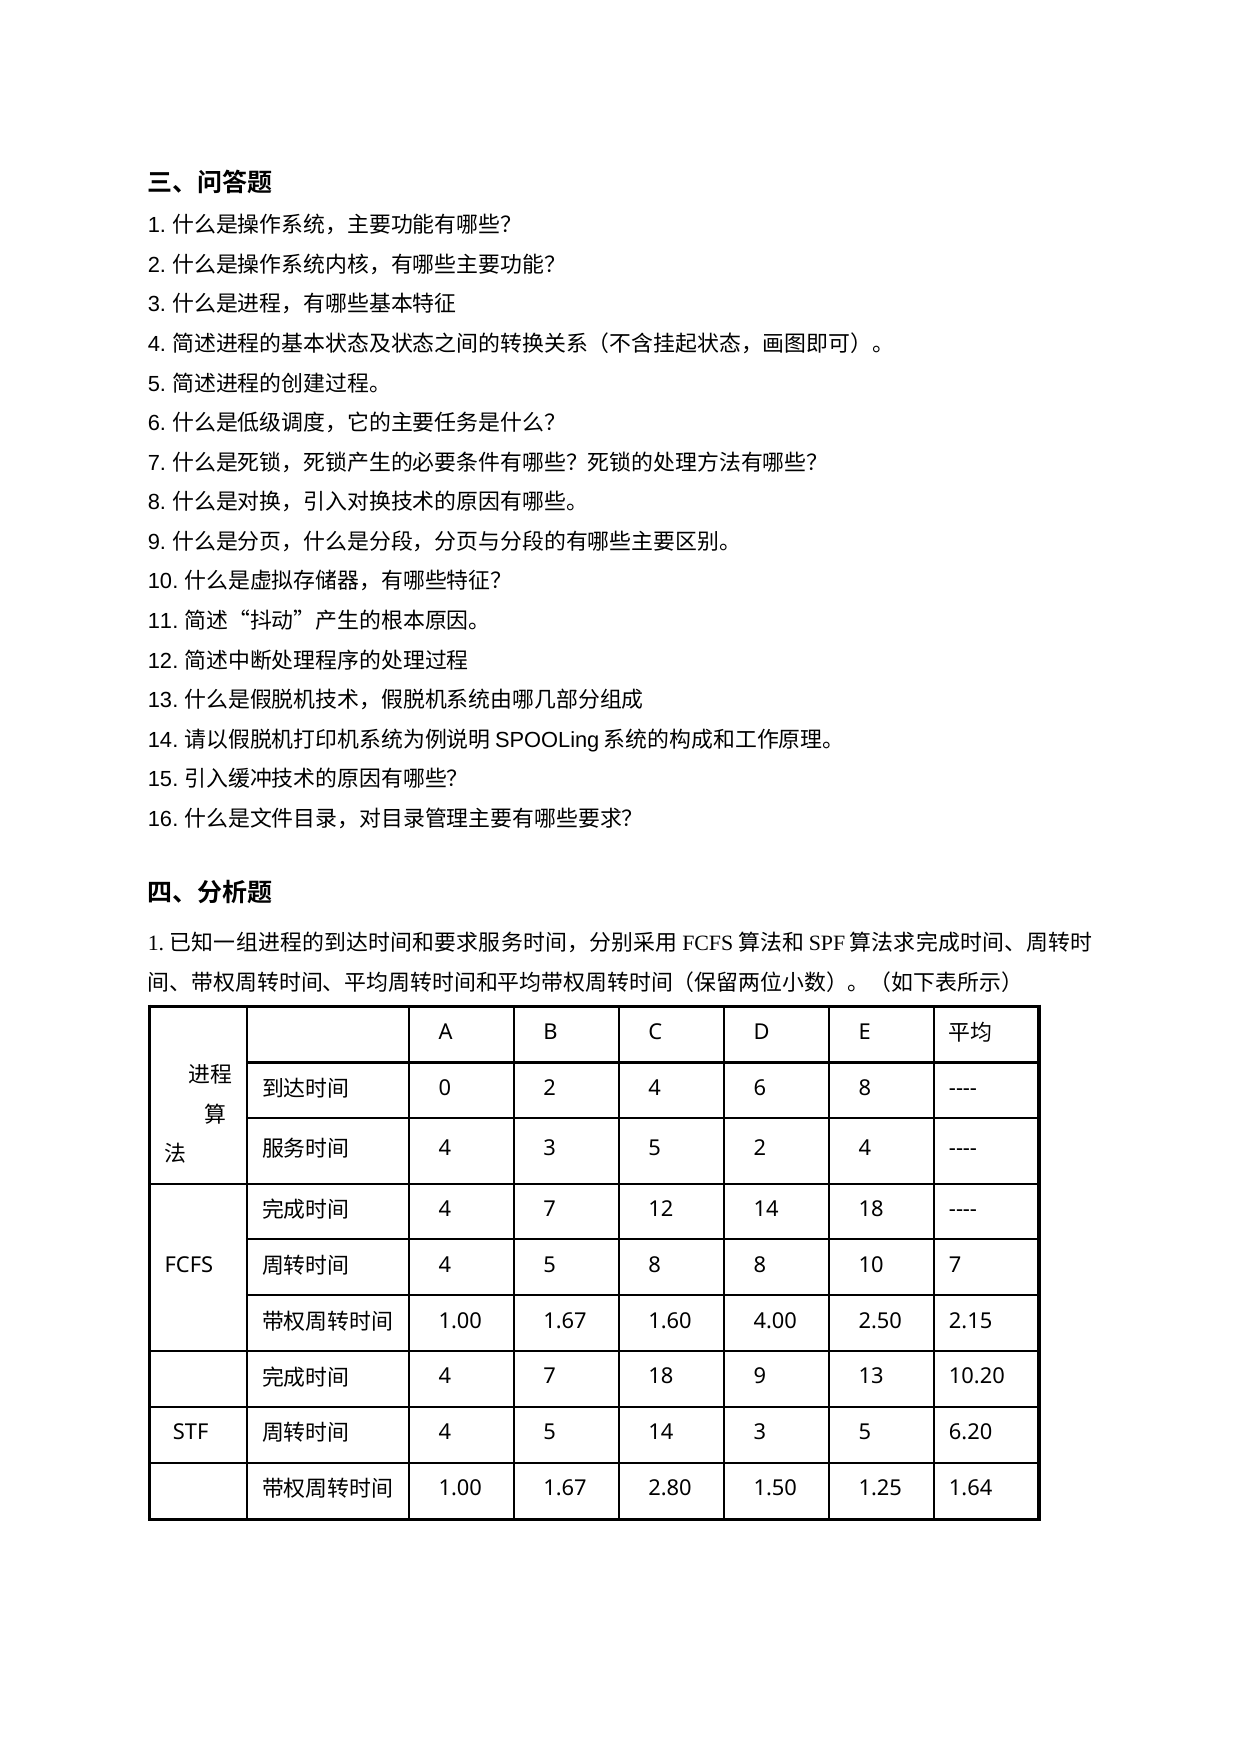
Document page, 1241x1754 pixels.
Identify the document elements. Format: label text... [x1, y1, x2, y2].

list 什么是分页，什么是分段，分页与分段的有哪些主要区别。 [148, 524, 1092, 556]
list 什么是假脱机技术，假脱机系统由哪几部分组成 [148, 682, 1092, 714]
list 什么是操作系统，主要功能有哪些？ [148, 207, 1092, 239]
table_header A [410, 1008, 513, 1061]
table_cell 2 [515, 1064, 618, 1117]
table_cell 周转时间 [248, 1408, 408, 1462]
table_cell 1.25 [830, 1464, 933, 1517]
table_cell 2.15 [935, 1296, 1037, 1350]
table_cell 1.00 [410, 1296, 513, 1350]
table_cell [151, 1352, 246, 1406]
table_cell 8 [830, 1064, 933, 1117]
table_cell 4 [410, 1408, 513, 1462]
table_cell 5 [515, 1240, 618, 1294]
table_cell 5 [620, 1119, 723, 1182]
list 什么是文件目录，对目录管理主要有哪些要求？ [148, 801, 1092, 833]
table_cell 1.64 [935, 1464, 1037, 1517]
table_cell 18 [830, 1185, 933, 1238]
table_cell 14 [620, 1408, 723, 1462]
list 什么是死锁，死锁产生的必要条件有哪些？死锁的处理方法有哪些？ [148, 445, 1092, 476]
table_cell 4 [410, 1352, 513, 1406]
list 简述进程的创建过程。 [148, 366, 1092, 397]
table_cell ---- [935, 1185, 1037, 1238]
list 简述进程的基本状态及状态之间的转换关系（不含挂起状态，画图即可）。 [148, 326, 1092, 358]
table_cell 10 [830, 1240, 933, 1294]
list 请以假脱机打印机系统为例说明SPOOLing系统的构成和工作原理。 [148, 722, 1092, 753]
table_cell 1.50 [725, 1464, 828, 1517]
list 什么是虚拟存储器，有哪些特征？ [148, 563, 1092, 595]
table_cell 8 [725, 1240, 828, 1294]
list 引入缓冲技术的原因有哪些？ [148, 761, 1092, 793]
table_cell ---- [935, 1064, 1037, 1117]
list 什么是对换，引入对换技术的原因有哪些。 [148, 484, 1092, 516]
table_cell 完成时间 [248, 1185, 408, 1238]
table_cell 9 [725, 1352, 828, 1406]
table_cell 7 [935, 1240, 1037, 1294]
table_cell 10.20 [935, 1352, 1037, 1406]
table_cell 6 [725, 1064, 828, 1117]
table_cell 带权周转时间 [248, 1296, 408, 1350]
table_header 平均 [935, 1008, 1037, 1061]
list 已知一组进程的到达时间和要求服务时间，分别采用FCFS算法和SPF算法求完成时间、周转时间、带权周转时间、平均周转时间和平均带权周转时间（保留两位小数）。（如下表所示） [148, 917, 1092, 997]
table_cell 18 [620, 1352, 723, 1406]
table_cell 2 [725, 1119, 828, 1182]
list 简述中断处理程序的处理过程 [148, 643, 1092, 674]
table_cell 1.00 [410, 1464, 513, 1517]
list 简述“抖动”产生的根本原因。 [148, 603, 1092, 635]
table_header [248, 1008, 408, 1061]
table_header C [620, 1008, 723, 1061]
table_cell 1.67 [515, 1296, 618, 1350]
table_cell 4 [410, 1185, 513, 1238]
table_cell 12 [620, 1185, 723, 1238]
table_cell 4.00 [725, 1296, 828, 1350]
table_cell 3 [515, 1119, 618, 1182]
table_cell 7 [515, 1352, 618, 1406]
table_cell FCFS [151, 1185, 246, 1350]
subtitle 四、分析题 [148, 872, 1092, 908]
table_cell 2.80 [620, 1464, 723, 1517]
table_cell 4 [620, 1064, 723, 1117]
table_cell 5 [515, 1408, 618, 1462]
table_cell 周转时间 [248, 1240, 408, 1294]
table_cell 服务时间 [248, 1119, 408, 1182]
table_cell 1.67 [515, 1464, 618, 1517]
table_cell 到达时间 [248, 1064, 408, 1117]
table_header E [830, 1008, 933, 1061]
table_cell 4 [830, 1119, 933, 1182]
table_header 进程 算法 [151, 1008, 246, 1182]
list 什么是操作系统内核，有哪些主要功能？ [148, 247, 1092, 278]
table_header D [725, 1008, 828, 1061]
table_cell 4 [410, 1240, 513, 1294]
table_cell ---- [935, 1119, 1037, 1182]
table_cell [151, 1464, 246, 1517]
table_cell 7 [515, 1185, 618, 1238]
table_cell 0 [410, 1064, 513, 1117]
table_cell 带权周转时间 [248, 1464, 408, 1517]
subtitle 三、问答题 [148, 162, 1092, 198]
table_cell 6.20 [935, 1408, 1037, 1462]
table_cell STF [151, 1408, 246, 1462]
table_cell 14 [725, 1185, 828, 1238]
table_cell 8 [620, 1240, 723, 1294]
table_cell 3 [725, 1408, 828, 1462]
list 什么是进程，有哪些基本特征 [148, 286, 1092, 318]
table_cell 1.60 [620, 1296, 723, 1350]
table_cell 13 [830, 1352, 933, 1406]
table_cell 4 [410, 1119, 513, 1182]
list 什么是低级调度，它的主要任务是什么？ [148, 405, 1092, 437]
table_cell 完成时间 [248, 1352, 408, 1406]
table_header B [515, 1008, 618, 1061]
table_cell 2.50 [830, 1296, 933, 1350]
table_cell 5 [830, 1408, 933, 1462]
